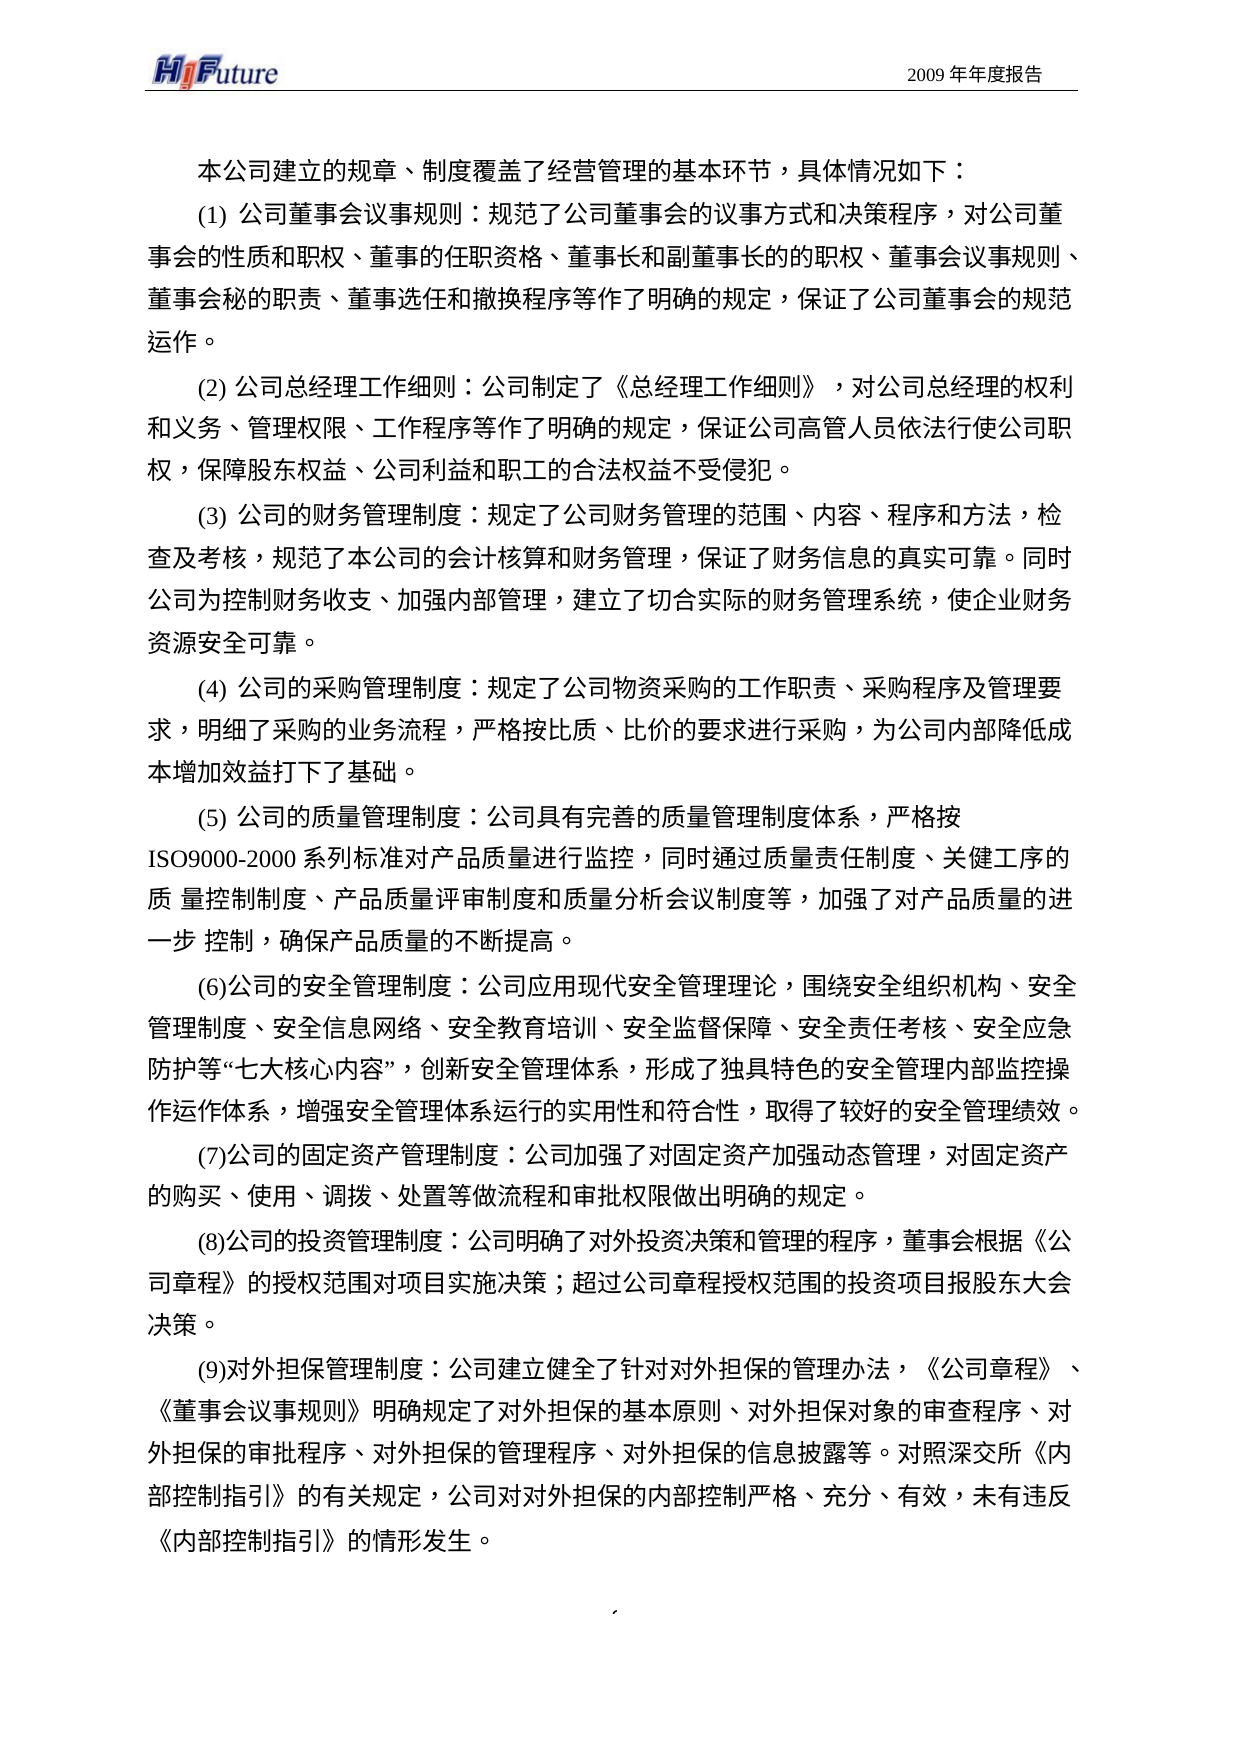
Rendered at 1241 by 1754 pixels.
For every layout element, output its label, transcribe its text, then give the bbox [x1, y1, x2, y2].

picture [132, 48, 294, 95]
text (1) 公司董事会议事规则：规范了公司董事会的议事方式和决策程序，对公司董 事会的性质和职权、董事的任职资格、董事长和副董事长的的职权、董事会议事规则、 董事会秘的职责、董事选任和撤换程序等作了明确的规定，保证了公司董事会的规范 运作。 [148, 197, 1088, 358]
text (8)公司的投资管理制度：公司明确了对外投资决策和管理的程序，董事会根据《公 司章程》的授权范围对项目实施决策；超过公司章程授权范围的投资项目报股东大会 决策。 [148, 1224, 1075, 1341]
text ISO9000-2000系列标准对产品质量进行监控，同时通过质量责任制度、关健工序的质 量控制制度、产品质量评审制度和质量分析会议制度等，加强了对产品质量的进一步 控制，确保产品质量的不断提高。 [148, 840, 1073, 958]
text (9)对外担保管理制度：公司建立健全了针对对外担保的管理办法，《公司章程》、 [198, 1352, 1088, 1386]
text (2) 公司总经理工作细则：公司制定了《总经理工作细则》，对公司总经理的权利 和义务、管理权限、工作程序等作了明确的规定，保证公司高管人员依法行使公司职 权，保障股东权益、公司利益和职工的合法权益不受侵犯。 [148, 369, 1075, 487]
text 《董事会议事规则》明确规定了对外担保的基本原则、对外担保对象的审查程序、对 外担保的审批程序、对外担保的管理程序、对外担保的信息披露等。对照深交所《内 部控制指引》的有关规定，公司对对外担保的内部控制严格、充分、有效，未有违反 [148, 1393, 1073, 1513]
text (7)公司的固定资产管理制度：公司加强了对固定资产加强动态管理，对固定资产 的购买、使用、调拨、处置等做流程和审批权限做出明确的规定。 [148, 1138, 1077, 1213]
text (4) 公司的采购管理制度：规定了公司物资采购的工作职责、采购程序及管理要 求，明细了采购的业务流程，严格按比质、比价的要求进行采购，为公司内部降低成 本增加效益打下了基础。 [148, 671, 1075, 788]
text (5) 公司的质量管理制度：公司具有完善的质量管理制度体系，严格按 [198, 799, 1077, 833]
text 本公司建立的规章、制度覆盖了经营管理的基本环节，具体情况如下： [198, 154, 1077, 188]
text (6)公司的安全管理制度：公司应用现代安全管理理论，围绕安全组织机构、安全 管理制度、安全信息网络、安全教育培训、安全监督保障、安全责任考核、安全应急 防护等“七大核心内容”，创新安全管理体系，形成了独具特色的安全管理内部监控操 作运作体系，增强安全管理体系运行的实用性和符合性，取得了较好的安全管理绩效。 [148, 969, 1088, 1127]
text (3) 公司的财务管理制度：规定了公司财务管理的范围、内容、程序和方法，检 查及考核，规范了本公司的会计核算和财务管理，保证了财务信息的真实可靠。同时 公司为控制财务收支、加强内部管理，建立了切合实际的财务管理系统，使企业财务 资源安全可靠。 [148, 498, 1075, 659]
text 《内部控制指引》的情形发生。 [148, 1524, 1098, 1558]
